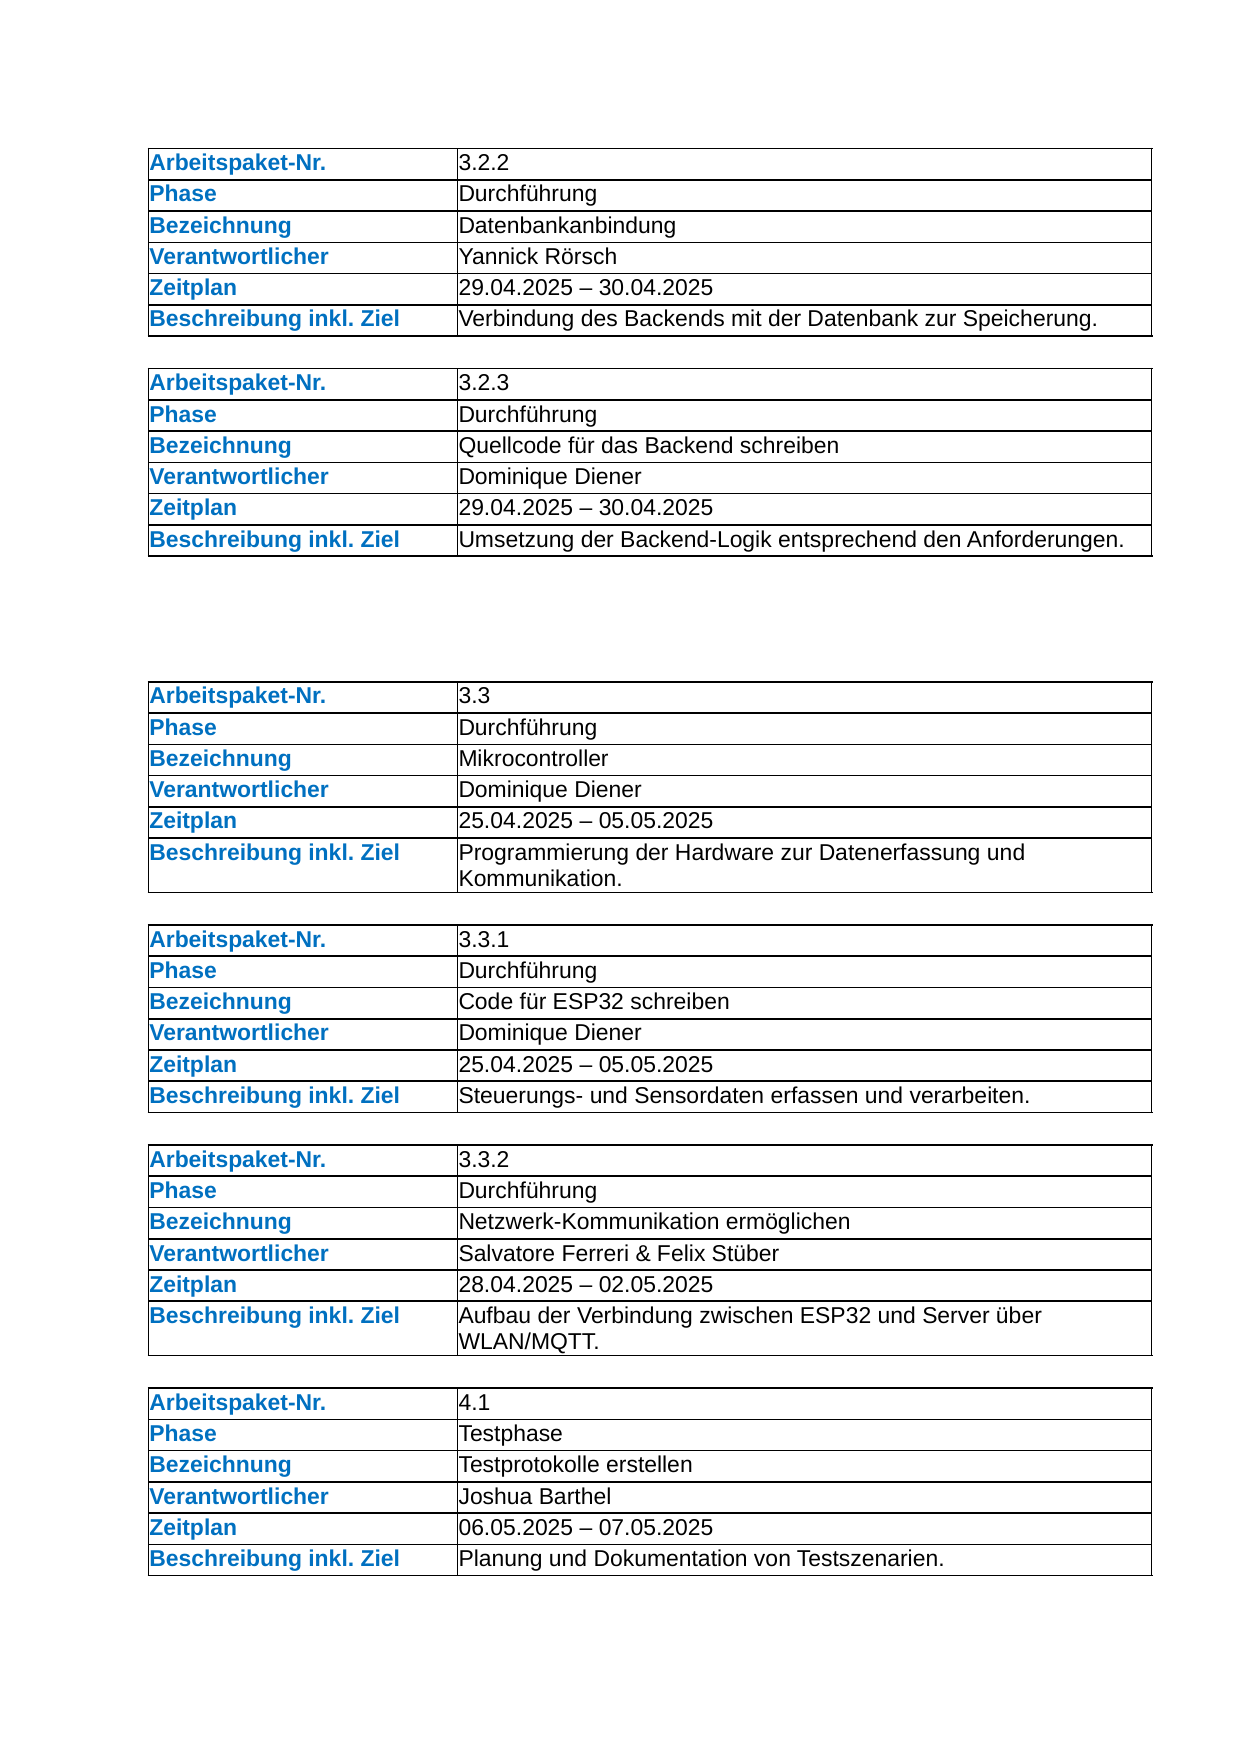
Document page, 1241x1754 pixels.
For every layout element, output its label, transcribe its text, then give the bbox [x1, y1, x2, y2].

table_cell Durchführung [458, 401, 1151, 430]
table_cell Durchführung [458, 957, 1151, 987]
table_cell Phase [149, 181, 457, 210]
table_cell Netzwerk-Kommunikation ermöglichen [458, 1208, 1151, 1238]
table_cell Beschreibung inkl. Ziel [149, 1082, 457, 1112]
table_cell Verantwortlicher [149, 1020, 457, 1049]
table_cell Dominique Diener [458, 463, 1151, 493]
table_cell Dominique Diener [458, 1020, 1151, 1049]
table_cell Zeitplan [149, 274, 457, 304]
table_cell Bezeichnung [149, 1208, 457, 1238]
table_cell 25.04.2025 – 05.05.2025 [458, 808, 1151, 837]
table_cell Beschreibung inkl. Ziel [149, 1545, 457, 1575]
table_cell 28.04.2025 – 02.05.2025 [458, 1271, 1151, 1300]
table_header Arbeitspaket-Nr. [149, 369, 457, 399]
table_cell Verbindung des Backends mit der Datenbank zur Speicherung. [458, 306, 1151, 335]
table_header Arbeitspaket-Nr. [149, 1389, 457, 1418]
table_cell Phase [149, 401, 457, 430]
table_cell Zeitplan [149, 1271, 457, 1300]
table_cell Durchführung [458, 181, 1151, 210]
table_cell 25.04.2025 – 05.05.2025 [458, 1051, 1151, 1080]
table_cell Umsetzung der Backend-Logik entsprechend den Anforderungen. [458, 526, 1151, 555]
table_cell Zeitplan [149, 494, 457, 524]
table_cell Verantwortlicher [149, 1483, 457, 1512]
table_cell Phase [149, 1420, 457, 1450]
table_cell Planung und Dokumentation von Testszenarien. [458, 1545, 1151, 1575]
table_cell Beschreibung inkl. Ziel [149, 306, 457, 335]
table_cell Code für ESP32 schreiben [458, 988, 1151, 1018]
table_header 3.3.2 [458, 1146, 1151, 1175]
table_cell Bezeichnung [149, 988, 457, 1018]
table_header 3.3.1 [458, 926, 1151, 955]
table_cell Datenbankanbindung [458, 212, 1151, 241]
table_cell Zeitplan [149, 1051, 457, 1080]
table_cell Phase [149, 1177, 457, 1207]
table_cell Verantwortlicher [149, 1240, 457, 1269]
table_cell Phase [149, 957, 457, 987]
table_cell Yannick Rörsch [458, 243, 1151, 273]
table_header 3.2.3 [458, 369, 1151, 399]
table_cell Joshua Barthel [458, 1483, 1151, 1512]
table_cell Testprotokolle erstellen [458, 1451, 1151, 1481]
table_cell Bezeichnung [149, 212, 457, 241]
table_cell Bezeichnung [149, 1451, 457, 1481]
table_cell Quellcode für das Backend schreiben [458, 432, 1151, 461]
table_header 4.1 [458, 1389, 1151, 1418]
table_cell Mikrocontroller [458, 745, 1151, 775]
table_cell 29.04.2025 – 30.04.2025 [458, 274, 1151, 304]
table_cell Bezeichnung [149, 432, 457, 461]
table_cell Durchführung [458, 1177, 1151, 1207]
table_cell Bezeichnung [149, 745, 457, 775]
table_cell Steuerungs- und Sensordaten erfassen und verarbeiten. [458, 1082, 1151, 1112]
table_header Arbeitspaket-Nr. [149, 1146, 457, 1175]
table_cell Aufbau der Verbindung zwischen ESP32 und Server über WLAN/MQTT. [458, 1302, 1151, 1355]
table_header 3.2.2 [458, 149, 1151, 179]
table_cell Verantwortlicher [149, 243, 457, 273]
table_cell 29.04.2025 – 30.04.2025 [458, 494, 1151, 524]
table_cell Beschreibung inkl. Ziel [149, 526, 457, 555]
table_cell Testphase [458, 1420, 1151, 1450]
table_cell Beschreibung inkl. Ziel [149, 1302, 457, 1355]
table_cell 06.05.2025 – 07.05.2025 [458, 1514, 1151, 1543]
table_cell Durchführung [458, 714, 1151, 743]
table_cell Verantwortlicher [149, 463, 457, 493]
table_cell Zeitplan [149, 1514, 457, 1543]
table_cell Beschreibung inkl. Ziel [149, 839, 457, 891]
table_cell Verantwortlicher [149, 776, 457, 806]
table_header Arbeitspaket-Nr. [149, 683, 457, 712]
table_cell Zeitplan [149, 808, 457, 837]
table_cell Programmierung der Hardware zur Datenerfassung und Kommunikation. [458, 839, 1151, 891]
table_cell Phase [149, 714, 457, 743]
table_cell Dominique Diener [458, 776, 1151, 806]
table_header 3.3 [458, 683, 1151, 712]
table_header Arbeitspaket-Nr. [149, 149, 457, 179]
table_header Arbeitspaket-Nr. [149, 926, 457, 955]
table_cell Salvatore Ferreri & Felix Stüber [458, 1240, 1151, 1269]
